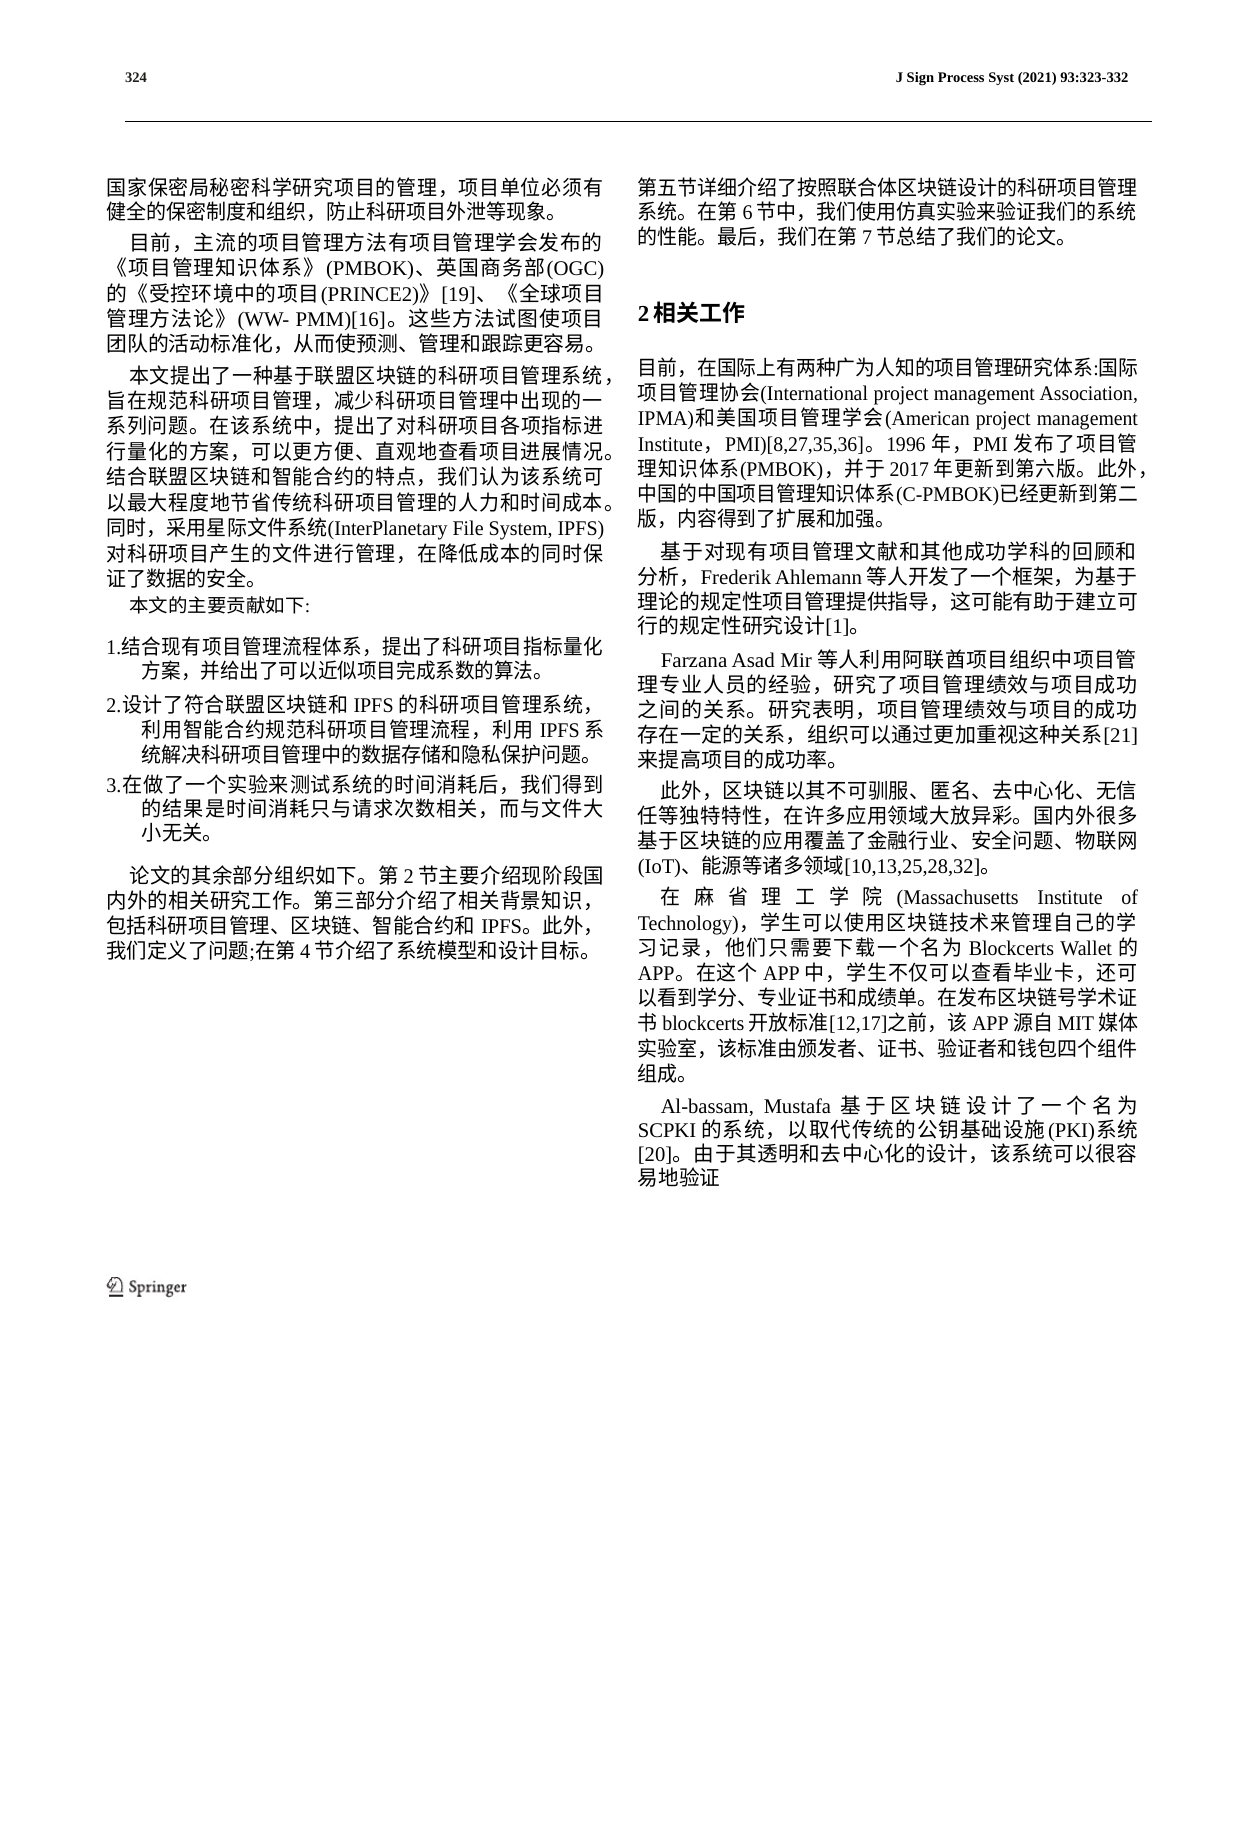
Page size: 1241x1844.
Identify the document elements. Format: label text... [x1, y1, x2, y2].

text 此外，区块链以其不可驯服、匿名、去中心化、无信任等独特特性，在许多应用领域大放异彩。国内外很多基于区块链的应用覆盖了金融行业、安全问题、物联网(IoT)、能源等诸多领域[10,13,25,28,32]。 [638, 778, 1138, 878]
text 基于对现有项目管理文献和其他成功学科的回顾和分析，Frederik Ahlemann等人开发了一个框架，为基于理论的规定性项目管理提供指导，这可能有助于建立可行的规定性研究设计[1]。 [638, 540, 1138, 639]
text 目前，主流的项目管理方法有项目管理学会发布的《项目管理知识体系》(PMBOK)、英国商务部(OGC)的《受控环境中的项目(PRINCE2)》[19]、《全球项目管理方法论》(WW- PMM)[16]。这些方法试图使项目团队的活动标准化，从而使预测、管理和跟踪更容易。 [106, 231, 604, 357]
text 2.设计了符合联盟区块链和IPFS的科研项目管理系统，利用智能合约规范科研项目管理流程，利用IPFS系统解决科研项目管理中的数据存储和隐私保护问题。 [106, 692, 604, 767]
text 本文的主要贡献如下: [129, 598, 586, 617]
text 2相关工作 [638, 303, 809, 326]
text 3.在做了一个实验来测试系统的时间消耗后，我们得到的结果是时间消耗只与请求次数相关，而与文件大小无关。 [106, 773, 604, 845]
text 本文提出了一种基于联盟区块链的科研项目管理系统，旨在规范科研项目管理，减少科研项目管理中出现的一系列问题。在该系统中，提出了对科研项目各项指标进行量化的方案，可以更方便、直观地查看项目进展情况。结合联盟区块链和智能合约的特点，我们认为该系统可以最大程度地节省传统科研项目管理的人力和时间成本。同时，采用星际文件系统(InterPlanetary File System, IPFS)对科研项目产生的文件进行管理，在降低成本的同时保证了数据的安全。 [106, 363, 604, 592]
text 1.结合现有项目管理流程体系，提出了科研项目指标量化方案，并给出了可以近似项目完成系数的算法。 [106, 635, 604, 684]
text 国家保密局秘密科学研究项目的管理，项目单位必须有健全的保密制度和组织，防止科研项目外泄等现象。 [106, 150, 604, 224]
picture [106, 1277, 188, 1302]
text 目前，在国际上有两种广为人知的项目管理研究体系:国际项目管理协会(International project management Association, IPMA)和美国项目管理学会(American project management Institute，PMI)[8,27,35,36]。1996年，PMI发布了项目管理知识体系(PMBOK)，并于2017年更新到第六版。此外，中国的中国项目管理知识体系(C-PMBOK)已经更新到第二版，内容得到了扩展和加强。 [638, 355, 1138, 532]
text 论文的其余部分组织如下。第2节主要介绍现阶段国内外的相关研究工作。第三部分介绍了相关背景知识，包括科研项目管理、区块链、智能合约和IPFS。此外，我们定义了问题;在第4节介绍了系统模型和设计目标。 [106, 864, 604, 964]
text Al-bassam, Mustafa基于区块链设计了一个名为SCPKI的系统，以取代传统的公钥基础设施(PKI)系统[20]。由于其透明和去中心化的设计，该系统可以很容易地验证 [638, 1095, 1138, 1191]
text 第五节详细介绍了按照联合体区块链设计的科研项目管理系统。在第6节中，我们使用仿真实验来验证我们的系统的性能。最后，我们在第7节总结了我们的论文。 [638, 150, 1138, 249]
text 在麻省理工学院(Massachusetts Institute of Technology)，学生可以使用区块链技术来管理自己的学习记录，他们只需要下载一个名为Blockcerts Wallet的APP。在这个APP中，学生不仅可以查看毕业卡，还可以看到学分、专业证书和成绩单。在发布区块链号学术证书blockcerts开放标准[12,17]之前，该APP源自MIT媒体实验室，该标准由颁发者、证书、验证者和钱包四个组件组成。 [638, 885, 1138, 1086]
text Farzana Asad Mir等人利用阿联酋项目组织中项目管理专业人员的经验，研究了项目管理绩效与项目成功之间的关系。研究表明，项目管理绩效与项目的成功存在一定的关系，组织可以通过更加重视这种关系[21]来提高项目的成功率。 [638, 647, 1138, 772]
